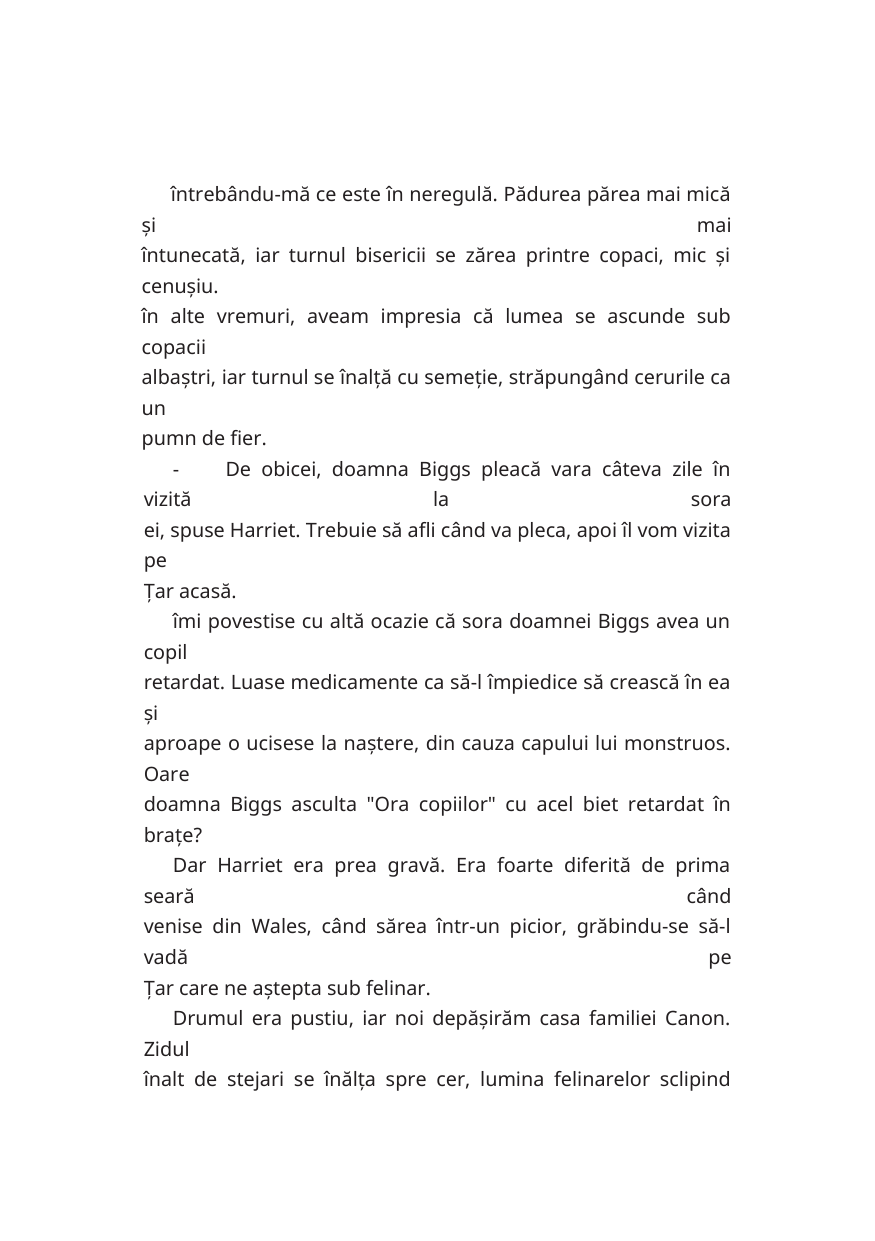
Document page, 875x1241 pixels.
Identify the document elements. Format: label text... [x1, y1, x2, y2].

text Părea foarte simplu. Nu-mi mai era teamă de Ţar, dar e o diferenţă între a nu te teme şi a avea încredere în el. Clătinai din cap,întrebându-mă ce este în neregulă. Pădurea părea mai mică şi mai întunecată, iar turnul bisericii se zărea printre copaci, mic şi cenuşiu. în alte vremuri, aveam impresia că lumea se ascunde sub copacii albaştri, iar turnul se înalţă cu semeţie, străpungând cerurile ca un pumn de fier. [141, 177, 731, 452]
list De obicei, doamna Biggs pleacă vara câteva zile în vizită la sora ei, spuse Harriet. Trebuie să afli când va pleca, apoi îl vom vizita pe Ţar acasă. [143, 452, 731, 604]
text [143, 1001, 731, 1093]
text îmi povestise cu altă ocazie că sora doamnei Biggs avea un copil retardat. Luase medicamente ca să-l împiedice să crească în ea şi aproape o ucisese la naştere, din cauza capului lui monstruos. Oare doamna Biggs asculta "Ora copiilor" cu acel biet retardat în braţe? [143, 604, 731, 848]
text Dar Harriet era prea gravă. Era foarte diferită de prima seară când venise din Wales, când sărea într-un picior, grăbindu-se să-l vadă pe Ţar care ne aştepta sub felinar. [143, 848, 731, 1001]
